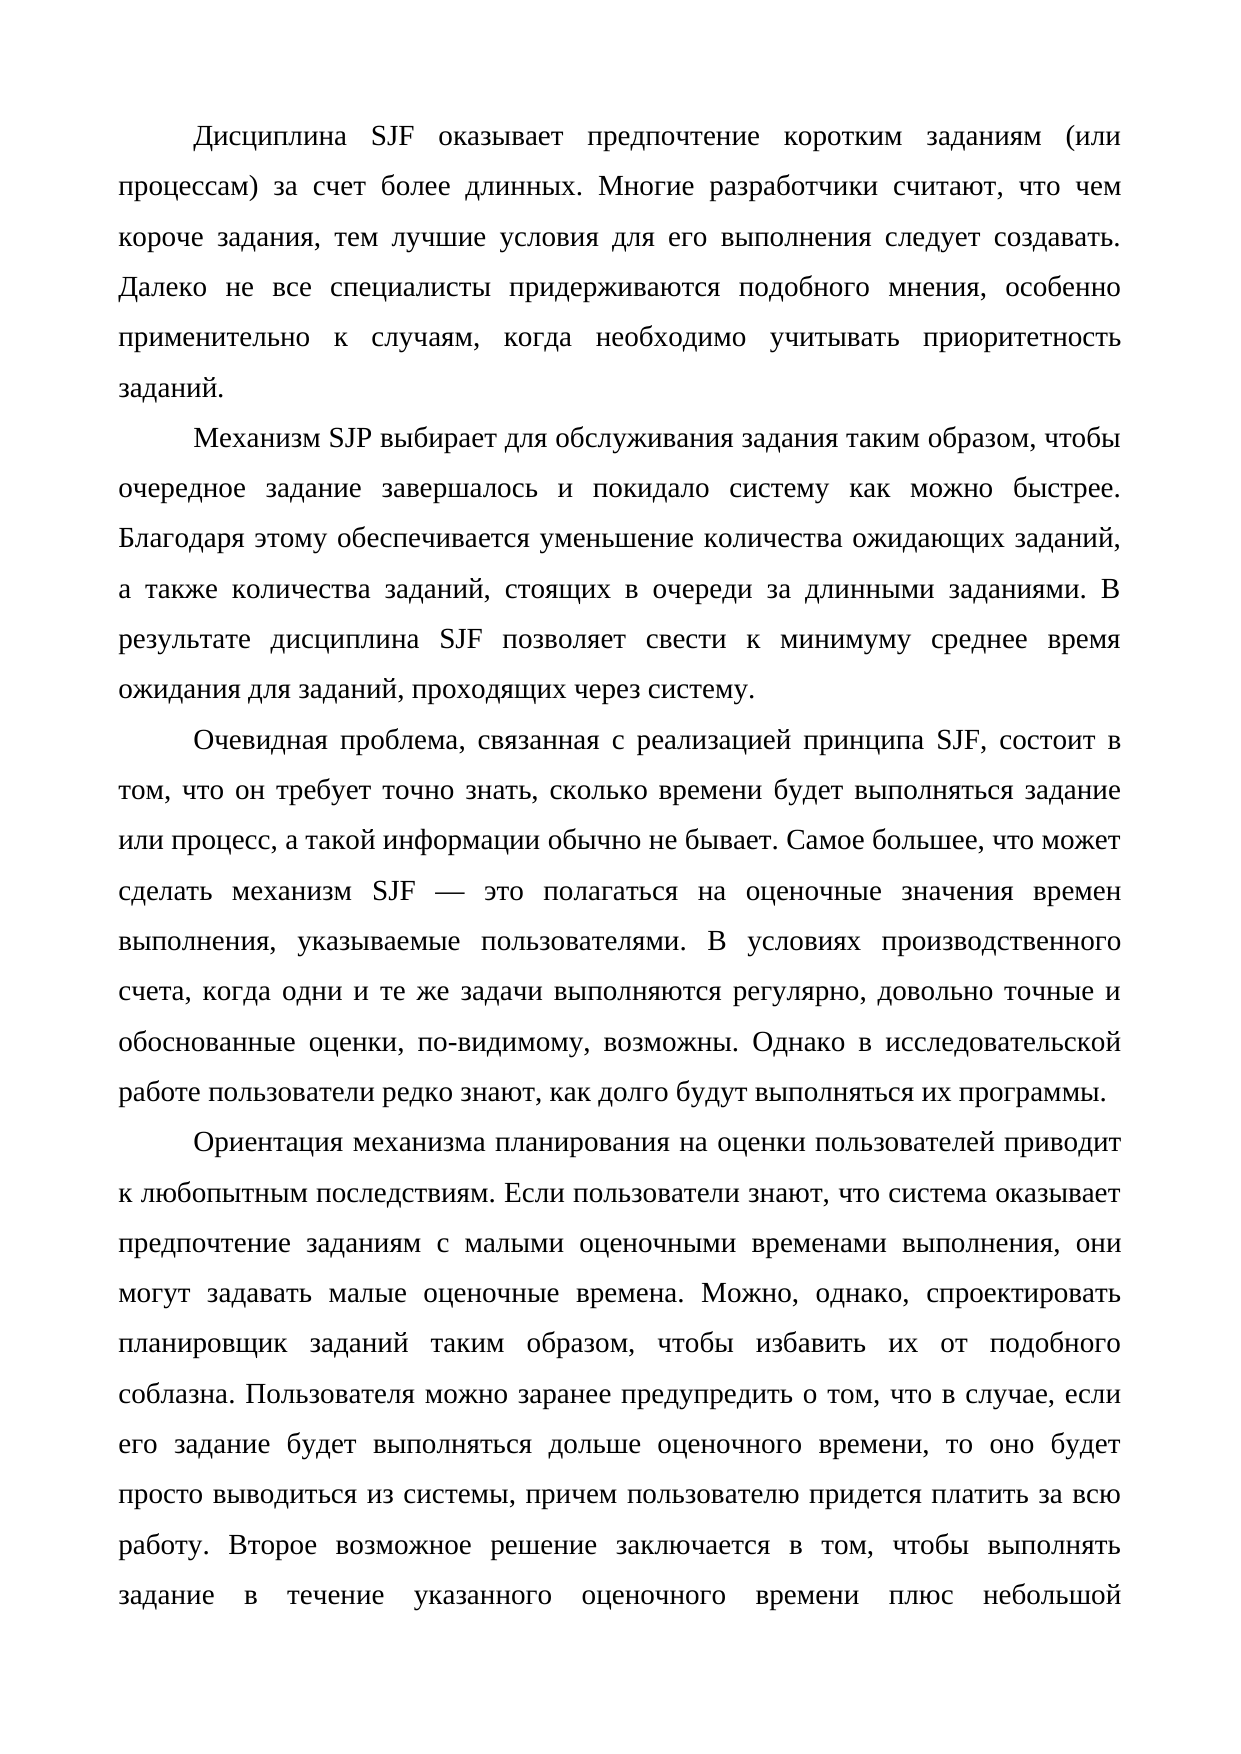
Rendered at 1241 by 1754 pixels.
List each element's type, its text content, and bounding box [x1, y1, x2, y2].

text Дисциплина SJF оказывает предпочтение коротким заданиям (или процессам) за счет более длинных. Многие разработчики считают, что чем короче задания, тем лучшие условия для его выполнения следует создавать. Далеко не все специалисты придерживаются подобного мнения, особенно применительно к случаям, когда необходимо учитывать приоритетность заданий. [118, 118, 1122, 403]
text Механизм SJP выбирает для обслуживания задания таким образом, чтобы очередное задание завершалось и покидало систему как можно быстрее. Благодаря этому обеспечивается уменьшение количества ожидающих заданий, а также количества заданий, стоящих в очереди за длинными заданиями. В результате дисциплина SJF позволяет свести к минимуму среднее время ожидания для заданий, проходящих через систему. [118, 420, 1122, 705]
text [118, 1124, 1122, 1611]
text Очевидная проблема, связанная с реализацией принципа SJF, состоит в том, что он требует точно знать, сколько времени будет выполняться задание или процесс, а такой информации обычно не бывает. Самое большее, что может сделать механизм SJF — это полагаться на оценочные значения времен выполнения, указываемые пользователями. В условиях производственного счета, когда одни и те же задачи выполняются регулярно, довольно точные и обоснованные оценки, по-видимому, возможны. Однако в исследовательской работе пользователи редко знают, как долго будут выполняться их программы. [118, 722, 1122, 1108]
